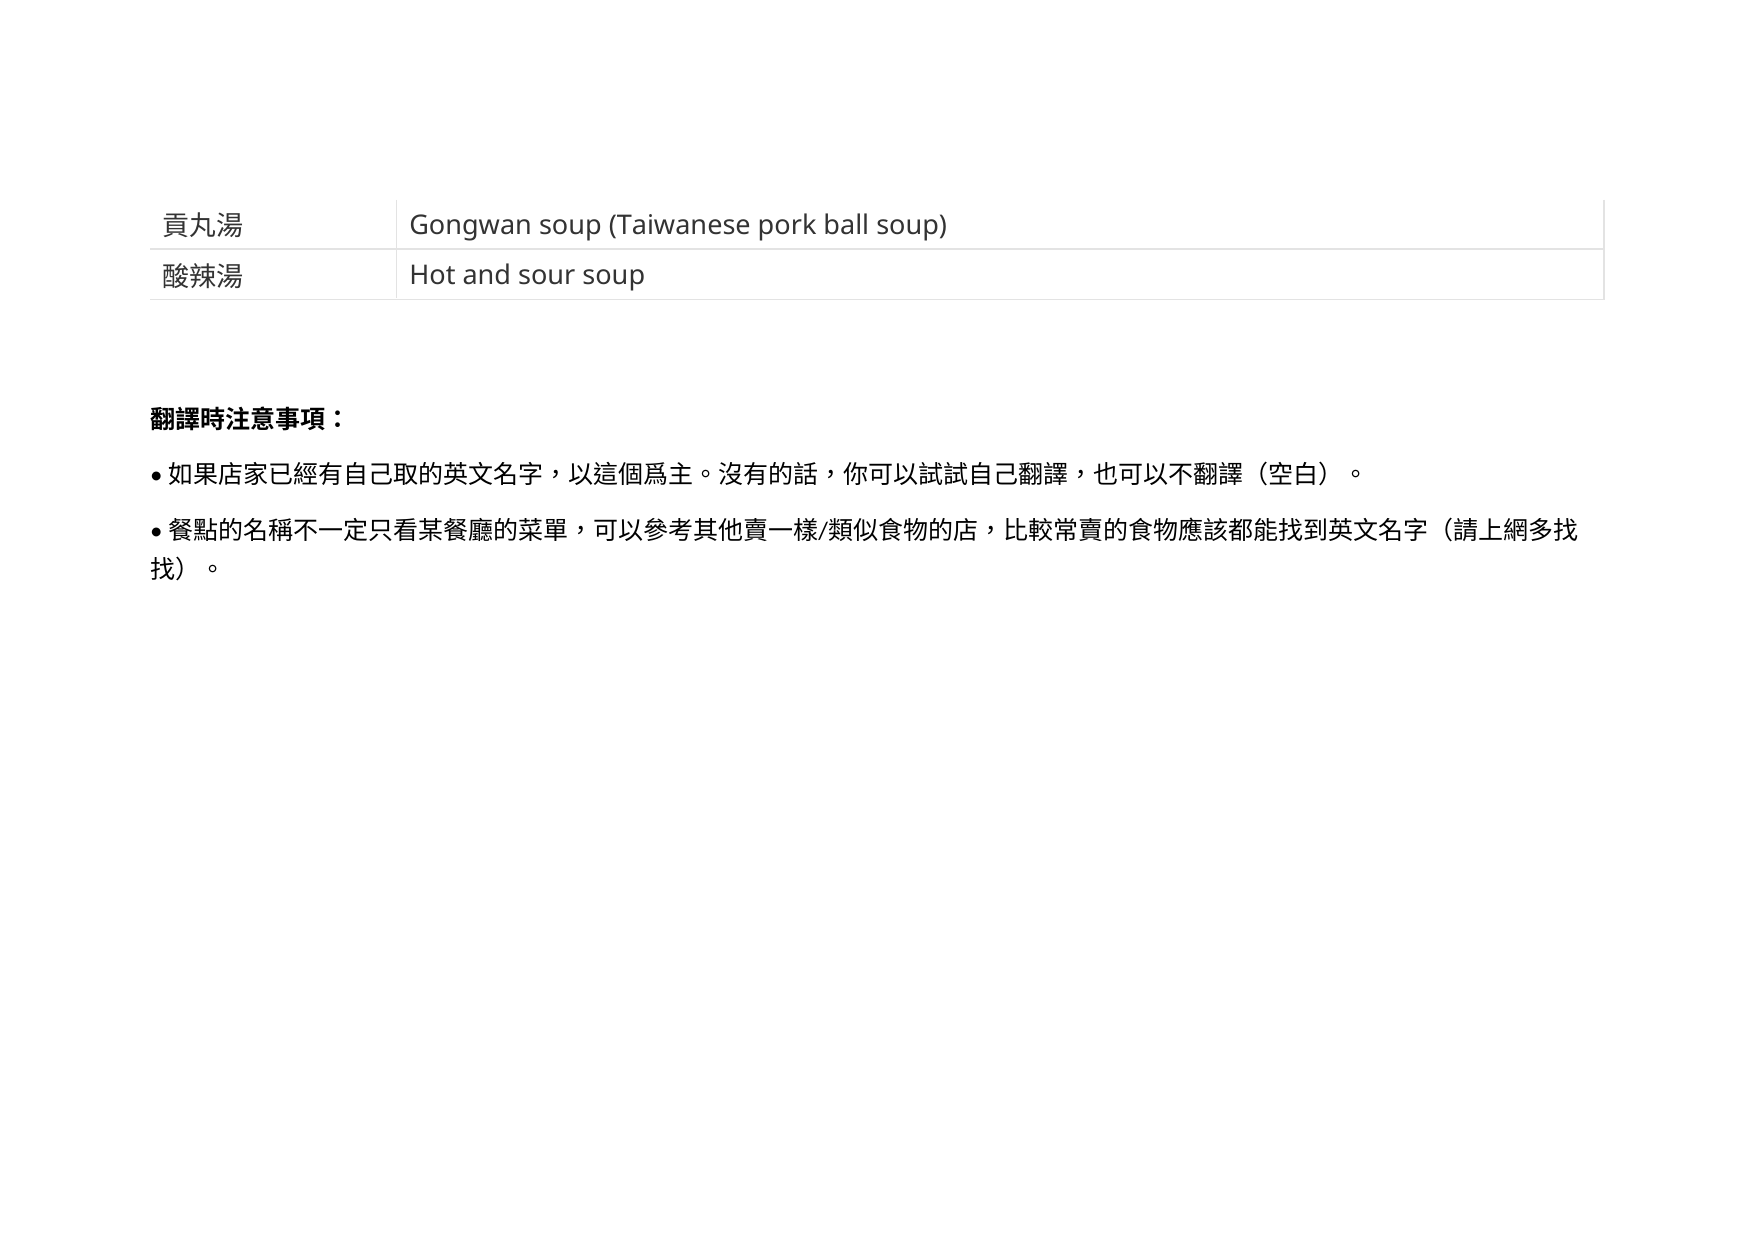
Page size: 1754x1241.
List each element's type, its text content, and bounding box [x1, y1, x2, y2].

text • 餐點的名稱不一定只看某餐廳的菜單，可以參考其他賣一樣/類似食物的店，比較常賣的食物應該都能找到英文名字（請上網多找找）。 [150, 511, 1604, 586]
text 翻譯時注意事項： [150, 399, 1604, 435]
text • 如果店家已經有自己取的英文名字，以這個爲主。沒有的話，你可以試試自己翻譯，也可以不翻譯（空白）。 [150, 455, 1604, 491]
